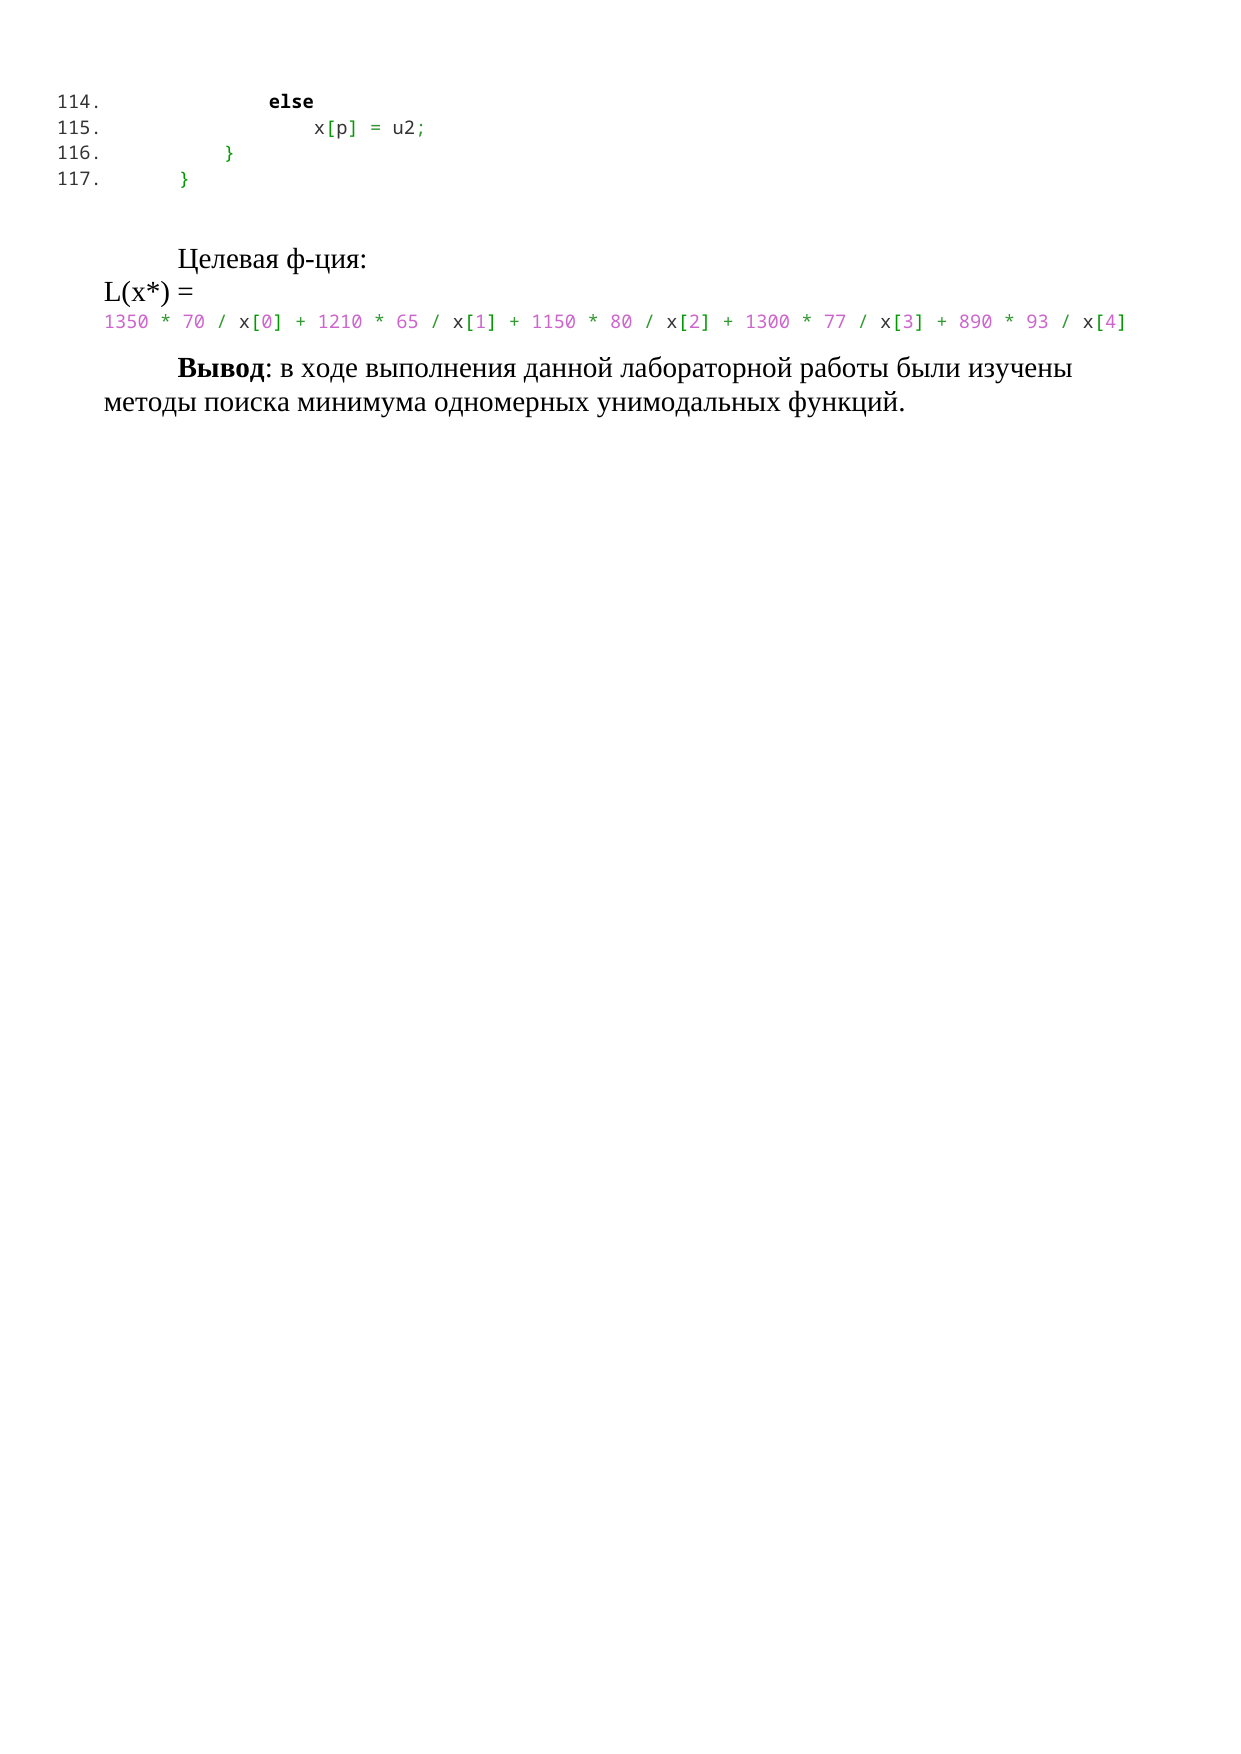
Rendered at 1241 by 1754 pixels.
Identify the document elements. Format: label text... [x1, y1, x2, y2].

list } [57, 165, 1165, 191]
list } [57, 140, 1165, 165]
text Вывод: в ходе выполнения данной лабораторной работы были изучены методы поиска минимума одномерных унимодальных функций. [103, 350, 1165, 417]
text Целевая ф-ция: L(x*) = 1350 * 70 / x[0] + 1210 * 65 / x[1] + 1150 * 80 / x[2] + 1300 * 77 / x[3] + 890 * 93 / x[4] [103, 241, 1165, 333]
list x[p] = u2; [57, 114, 1165, 140]
list else [57, 89, 1165, 114]
